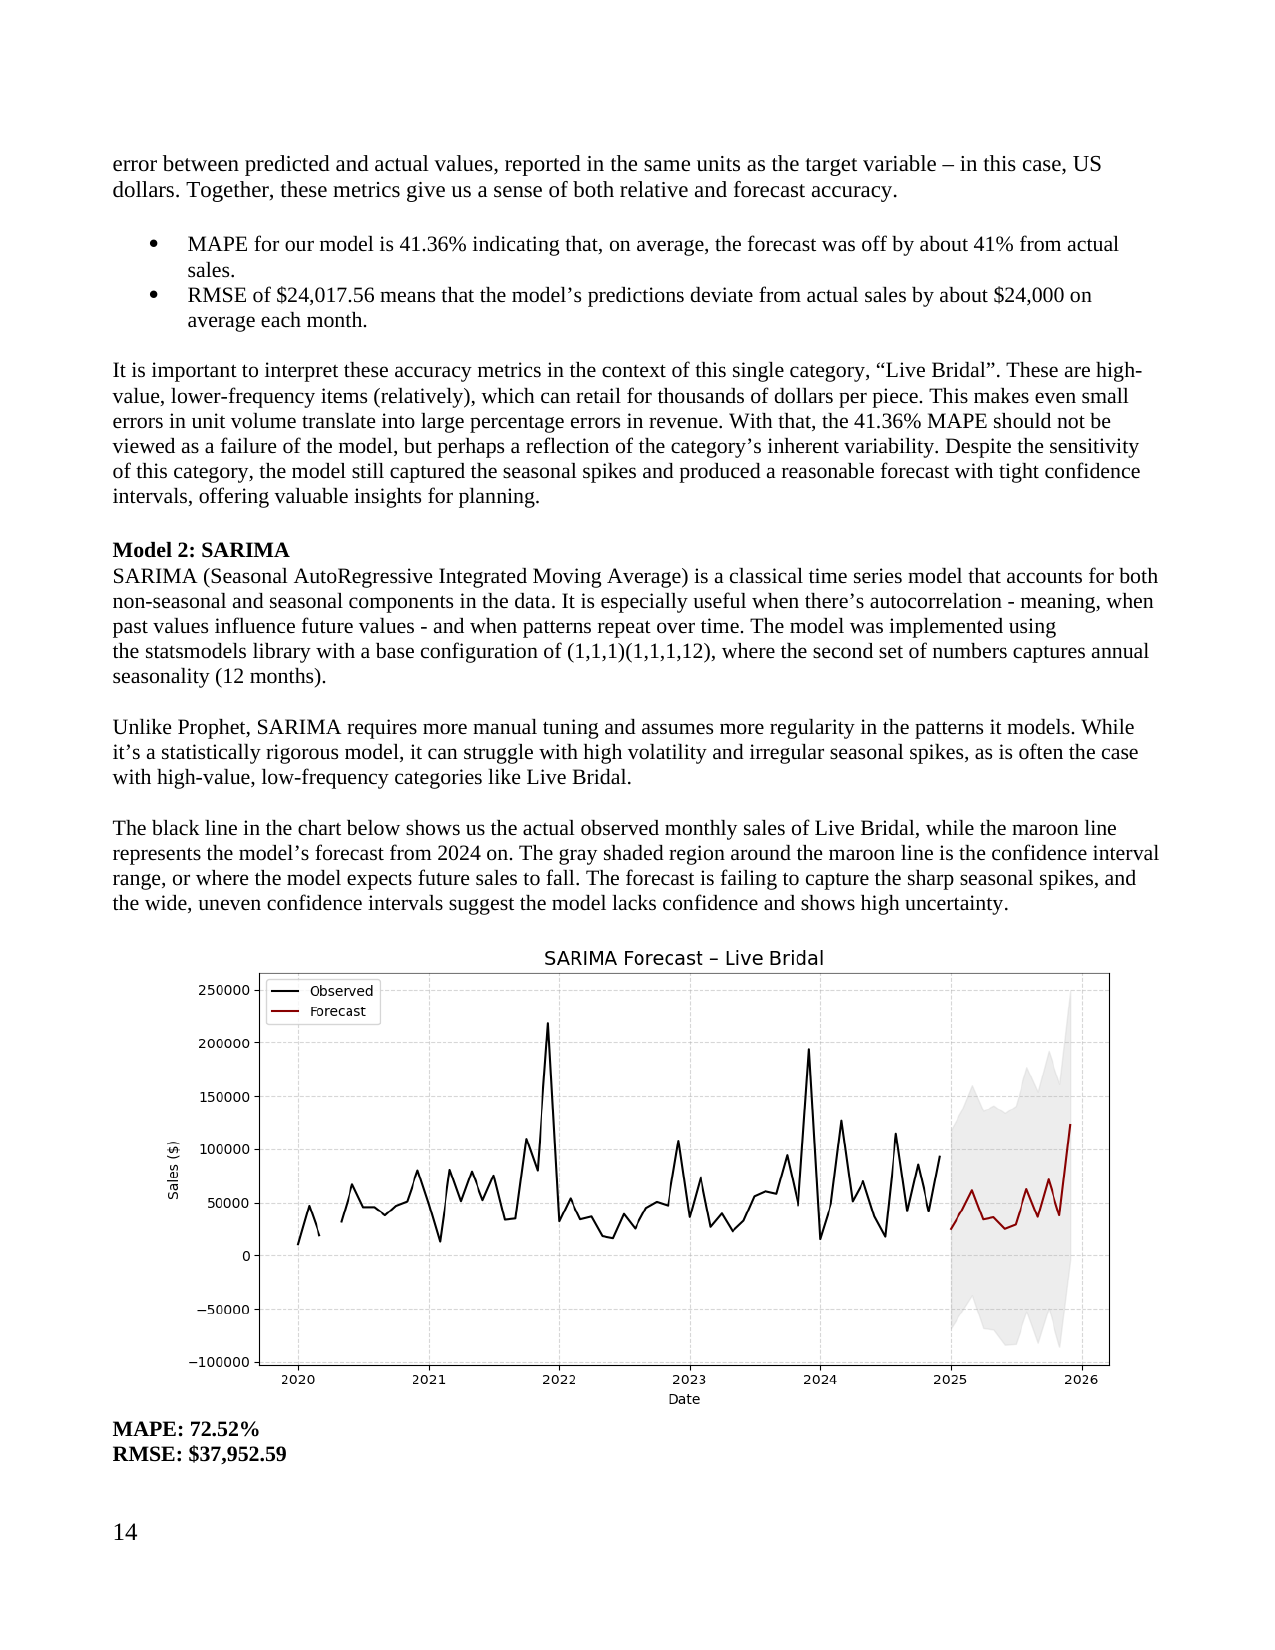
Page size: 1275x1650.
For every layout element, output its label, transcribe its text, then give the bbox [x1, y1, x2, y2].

text It is important to interpret these accuracy metrics in the context of this single category, “Live Bridal”. These are high-value, lower-frequency items (relatively), which can retail for thousands of dollars per piece. This makes even small errors in unit volume translate into large percentage errors in revenue. With that, the 41.36% MAPE should not be viewed as a failure of the model, but perhaps a reflection of the category’s inherent variability. Despite the sensitivity of this category, the model still captured the seasonal spikes and produced a reasonable forecast with tight confidence intervals, offering valuable insights for planning. [112, 357, 1162, 537]
list MAPE for our model is 41.36% indicating that, on average, the forecast was off by about 41% from actual sales. [150, 231, 1162, 282]
text Unlike Prophet, SARIMA requires more manual tuning and assumes more regularity in the patterns it models. While it’s a statistically rigorous model, it can struggle with high volatility and irregular seasonal spikes, as is often the case with high-value, low-frequency categories like Live Bridal. [112, 714, 1162, 789]
picture [158, 940, 1117, 1416]
text MAPE: 72.52% [112, 1416, 1162, 1441]
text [112, 150, 1162, 231]
text SARIMA (Seasonal AutoRegressive Integrated Moving Average) is a classical time series model that accounts for both non-seasonal and seasonal components in the data. It is especially useful when there’s autocorrelation - meaning, when past values influence future values - and when patterns repeat over time. The model was implemented using the statsmodels library with a base configuration of (1,1,1)(1,1,1,12), where the second set of numbers captures annual seasonality (12 months). [112, 563, 1162, 689]
text RMSE: $37,952.59 [112, 1441, 1162, 1495]
text Model 2: SARIMA [112, 537, 1162, 563]
list RMSE of $24,017.56 means that the model’s predictions deviate from actual sales by about $24,000 on average each month. [150, 282, 1162, 332]
text The black line in the chart below shows us the actual observed monthly sales of Live Bridal, while the maroon line represents the model’s forecast from 2024 on. The gray shaded region around the maroon line is the confidence interval range, or where the model expects future sales to fall. The forecast is failing to capture the sharp seasonal spikes, and the wide, uneven confidence intervals suggest the model lacks confidence and shows high uncertainty. [112, 815, 1162, 916]
